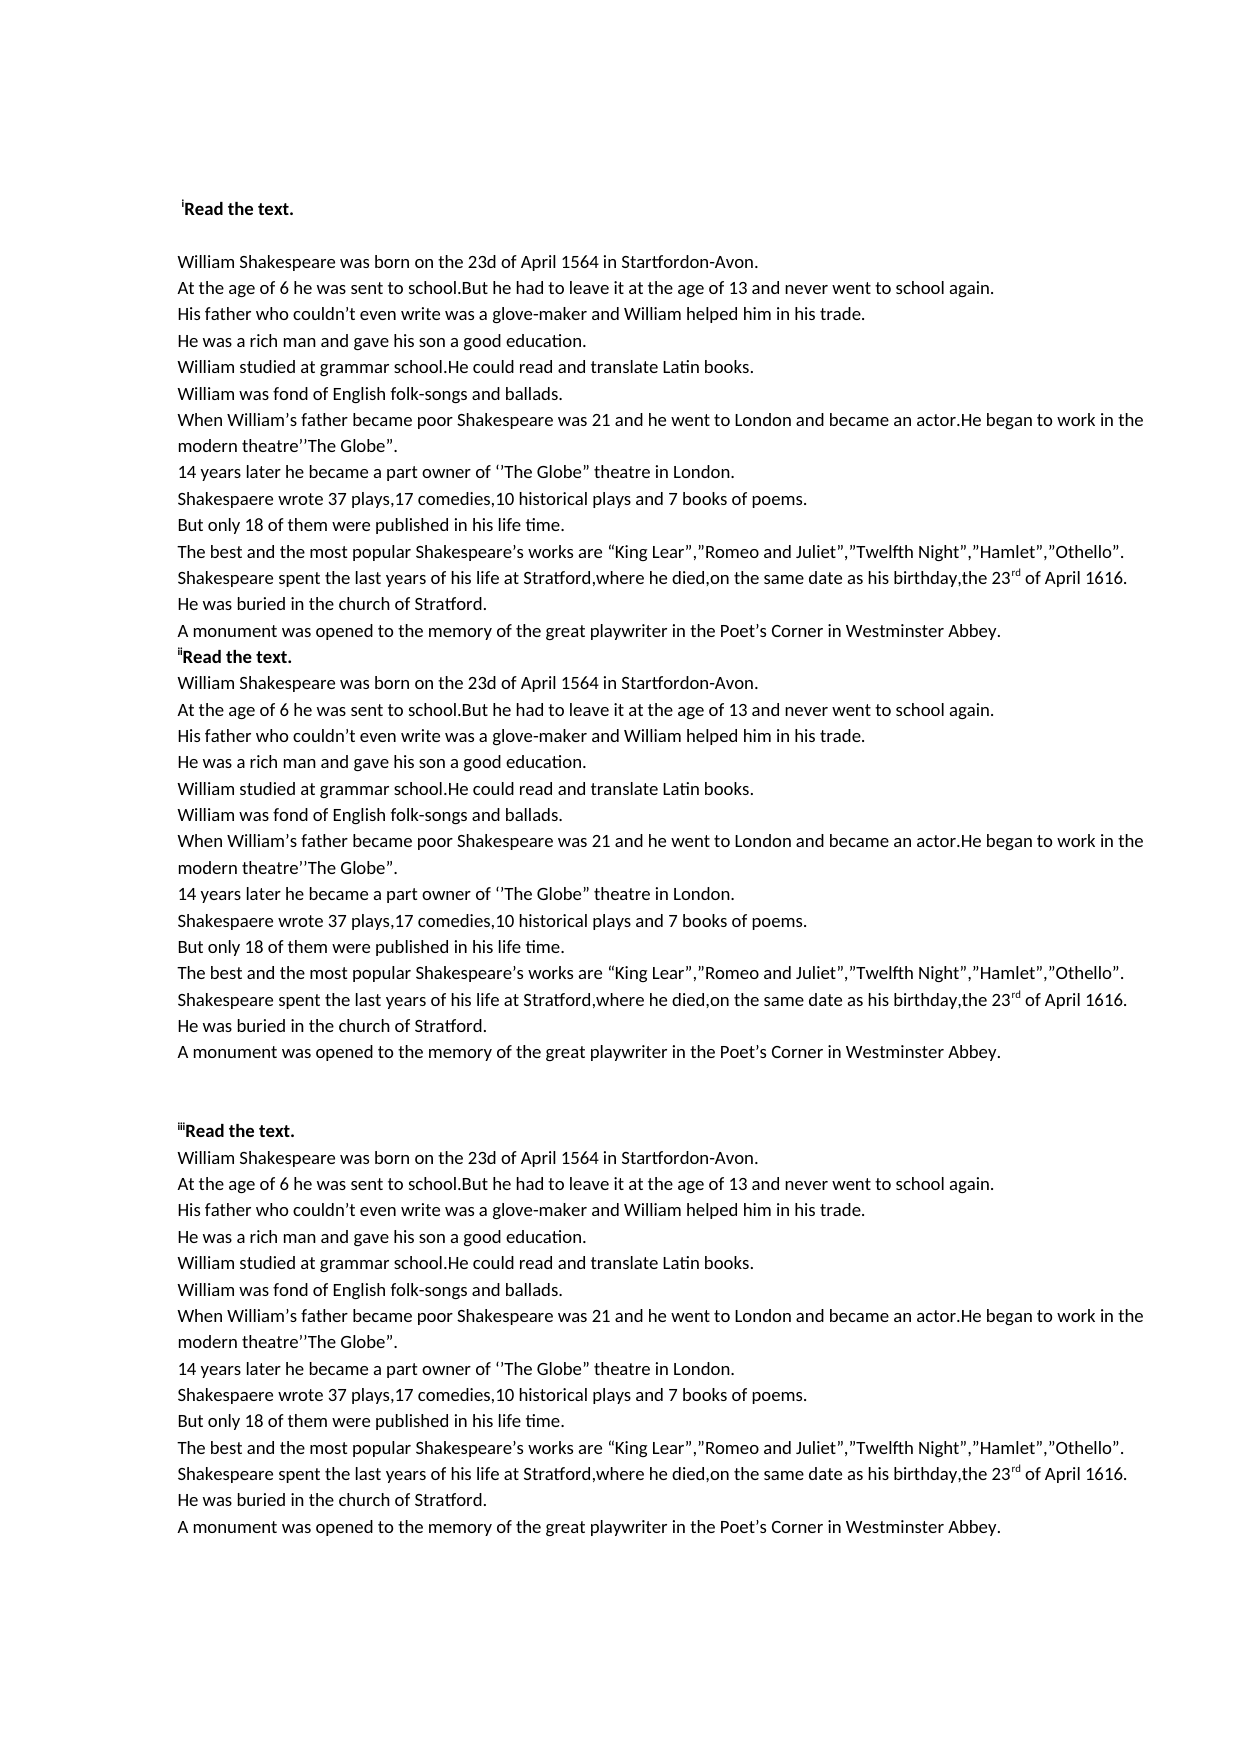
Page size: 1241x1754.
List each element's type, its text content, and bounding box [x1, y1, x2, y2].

text William Shakespeare was born on the 23d of April 1564 in Startfordon-Avon. [177, 672, 1152, 694]
text Shakespeare spent the last years of his life at Stratford,where he died,on the same date as his birthday,the 23rd of April 1616. [177, 1462, 1152, 1485]
text 14 years later he became a part owner of ‘’The Globe” theatre in London. [177, 461, 1152, 484]
text His father who couldn’t even write was a glove-maker and William helped him in his trade. [177, 724, 1152, 747]
text Shakespaere wrote 37 plays,17 comedies,10 historical plays and 7 books of poems. [177, 487, 1152, 510]
text Read the text. [177, 197, 1152, 220]
text He was buried in the church of Stratford. [177, 1014, 1152, 1037]
text He was a rich man and gave his son a good education. [177, 329, 1152, 352]
text The best and the most popular Shakespeare’s works are “King Lear”,”Romeo and Juliet”,”Twelfth Night”,”Hamlet”,”Othello”. [177, 961, 1152, 984]
text Read the text. [177, 645, 1152, 668]
text 14 years later he became a part owner of ‘’The Globe” theatre in London. [177, 1357, 1152, 1380]
text William Shakespeare was born on the 23d of April 1564 in Startfordon-Avon. [177, 1146, 1152, 1169]
text A monument was opened to the memory of the great playwriter in the Poet’s Corner in Westminster Abbey. [177, 1041, 1152, 1063]
text William studied at grammar school.He could read and translate Latin books. [177, 355, 1152, 378]
text When William’s father became poor Shakespeare was 21 and he went to London and became an actor.He began to work in the modern theatre’’The Globe”. [177, 1304, 1152, 1353]
text At the age of 6 he was sent to school.But he had to leave it at the age of 13 and never went to school again. [177, 1172, 1152, 1195]
text The best and the most popular Shakespeare’s works are “King Lear”,”Romeo and Juliet”,”Twelfth Night”,”Hamlet”,”Othello”. [177, 1436, 1152, 1459]
text He was buried in the church of Stratford. [177, 1488, 1152, 1511]
text When William’s father became poor Shakespeare was 21 and he went to London and became an actor.He began to work in the modern theatre’’The Globe”. [177, 408, 1152, 457]
text But only 18 of them were published in his life time. [177, 513, 1152, 536]
text William was fond of English folk-songs and ballads. [177, 382, 1152, 404]
text William was fond of English folk-songs and ballads. [177, 803, 1152, 826]
text He was a rich man and gave his son a good education. [177, 1225, 1152, 1248]
text He was a rich man and gave his son a good education. [177, 751, 1152, 773]
text 14 years later he became a part owner of ‘’The Globe” theatre in London. [177, 882, 1152, 905]
text His father who couldn’t even write was a glove-maker and William helped him in his trade. [177, 1199, 1152, 1222]
text Shakespaere wrote 37 plays,17 comedies,10 historical plays and 7 books of poems. [177, 1383, 1152, 1406]
text But only 18 of them were published in his life time. [177, 935, 1152, 958]
text William was fond of English folk-songs and ballads. [177, 1278, 1152, 1301]
text Shakespaere wrote 37 plays,17 comedies,10 historical plays and 7 books of poems. [177, 909, 1152, 932]
text William Shakespeare was born on the 23d of April 1564 in Startfordon-Avon. [177, 250, 1152, 273]
text But only 18 of them were published in his life time. [177, 1409, 1152, 1432]
text The best and the most popular Shakespeare’s works are “King Lear”,”Romeo and Juliet”,”Twelfth Night”,”Hamlet”,”Othello”. [177, 540, 1152, 563]
text A monument was opened to the memory of the great playwriter in the Poet’s Corner in Westminster Abbey. [177, 1515, 1152, 1538]
text A monument was opened to the memory of the great playwriter in the Poet’s Corner in Westminster Abbey. [177, 619, 1152, 642]
text His father who couldn’t even write was a glove-maker and William helped him in his trade. [177, 303, 1152, 326]
text William studied at grammar school.He could read and translate Latin books. [177, 777, 1152, 800]
text Read the text. [177, 1119, 1152, 1142]
text William studied at grammar school.He could read and translate Latin books. [177, 1251, 1152, 1274]
text He was buried in the church of Stratford. [177, 592, 1152, 615]
text Shakespeare spent the last years of his life at Stratford,where he died,on the same date as his birthday,the 23rd of April 1616. [177, 566, 1152, 589]
text At the age of 6 he was sent to school.But he had to leave it at the age of 13 and never went to school again. [177, 276, 1152, 299]
text When William’s father became poor Shakespeare was 21 and he went to London and became an actor.He began to work in the modern theatre’’The Globe”. [177, 830, 1152, 879]
text Shakespeare spent the last years of his life at Stratford,where he died,on the same date as his birthday,the 23rd of April 1616. [177, 988, 1152, 1011]
text At the age of 6 he was sent to school.But he had to leave it at the age of 13 and never went to school again. [177, 698, 1152, 721]
